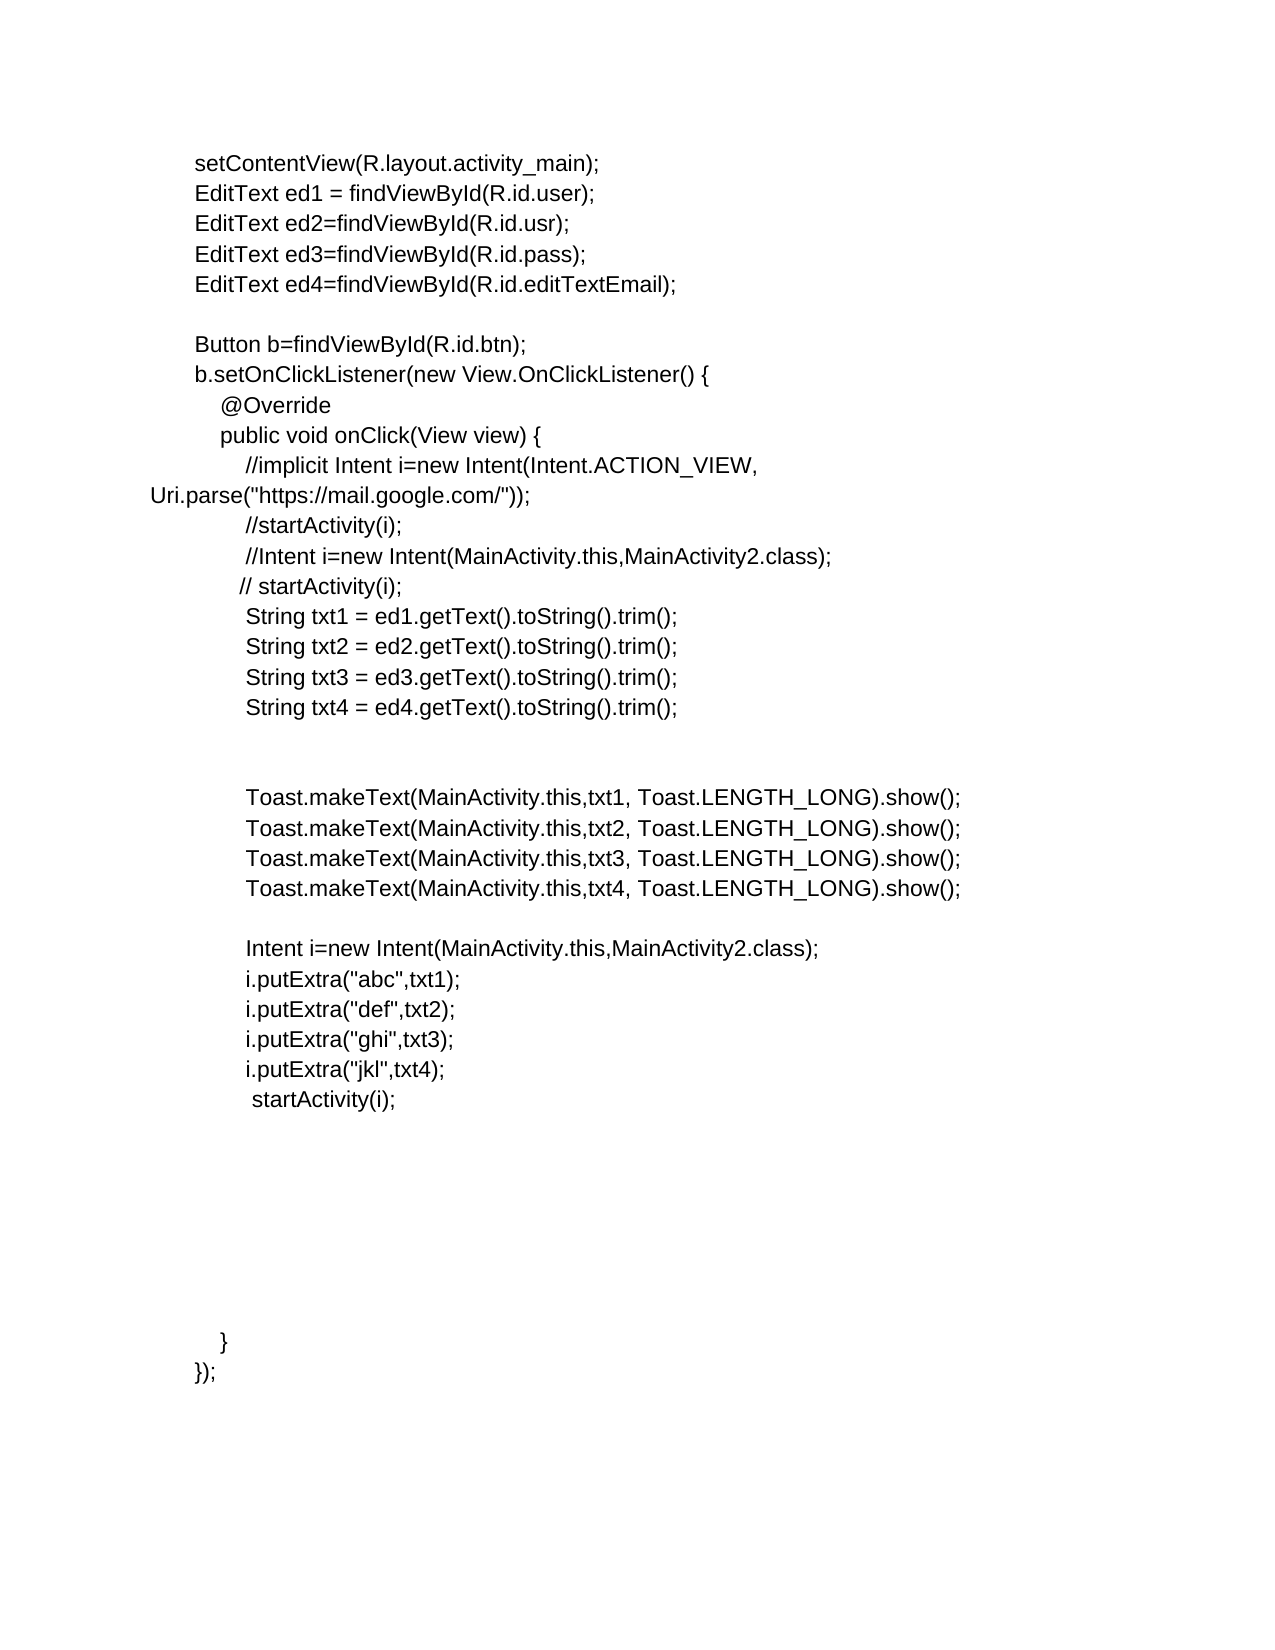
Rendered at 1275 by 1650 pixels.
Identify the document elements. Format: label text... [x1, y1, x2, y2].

text //Intent i=new Intent(MainActivity.this,MainActivity2.class); [150, 543, 1125, 569]
text i.putExtra("jkl",txt4); [150, 1056, 1125, 1083]
text //startActivity(i); [150, 512, 1125, 539]
text Toast.makeText(MainActivity.this,txt1, Toast.LENGTH_LONG).show(); [150, 784, 1125, 811]
text i.putExtra("ghi",txt3); [150, 1026, 1125, 1052]
text EditText ed2=findViewById(R.id.usr); [150, 210, 1125, 237]
text i.putExtra("def",txt2); [150, 996, 1125, 1022]
text Button b=findViewById(R.id.btn); [150, 331, 1125, 358]
text // startActivity(i); [150, 573, 1125, 599]
text b.setOnClickListener(new View.OnClickListener() { [150, 361, 1125, 388]
text i.putExtra("abc",txt1); [150, 966, 1125, 992]
text EditText ed1 = findViewById(R.id.user); [150, 180, 1125, 207]
text Toast.makeText(MainActivity.this,txt2, Toast.LENGTH_LONG).show(); [150, 814, 1125, 841]
text setContentView(R.layout.activity_main); [150, 150, 1125, 176]
text Intent i=new Intent(MainActivity.this,MainActivity2.class); [150, 935, 1125, 962]
text } [150, 1328, 1125, 1354]
text String txt2 = ed2.getText().toString().trim(); [150, 633, 1125, 660]
text public void onClick(View view) { [150, 422, 1125, 448]
text Toast.makeText(MainActivity.this,txt3, Toast.LENGTH_LONG).show(); [150, 845, 1125, 871]
text Toast.makeText(MainActivity.this,txt4, Toast.LENGTH_LONG).show(); [150, 875, 1125, 901]
text String txt3 = ed3.getText().toString().trim(); [150, 663, 1125, 690]
text String txt4 = ed4.getText().toString().trim(); [150, 694, 1125, 720]
text EditText ed4=findViewById(R.id.editTextEmail); [150, 271, 1125, 297]
text String txt1 = ed1.getText().toString().trim(); [150, 603, 1125, 629]
text startActivity(i); [150, 1086, 1125, 1113]
text EditText ed3=findViewById(R.id.pass); [150, 241, 1125, 267]
text //implicit Intent i=new Intent(Intent.ACTION_VIEW, Uri.parse("https://mail.google.com/")); [150, 452, 1125, 509]
text }); [150, 1358, 1125, 1385]
text @Override [150, 392, 1125, 418]
